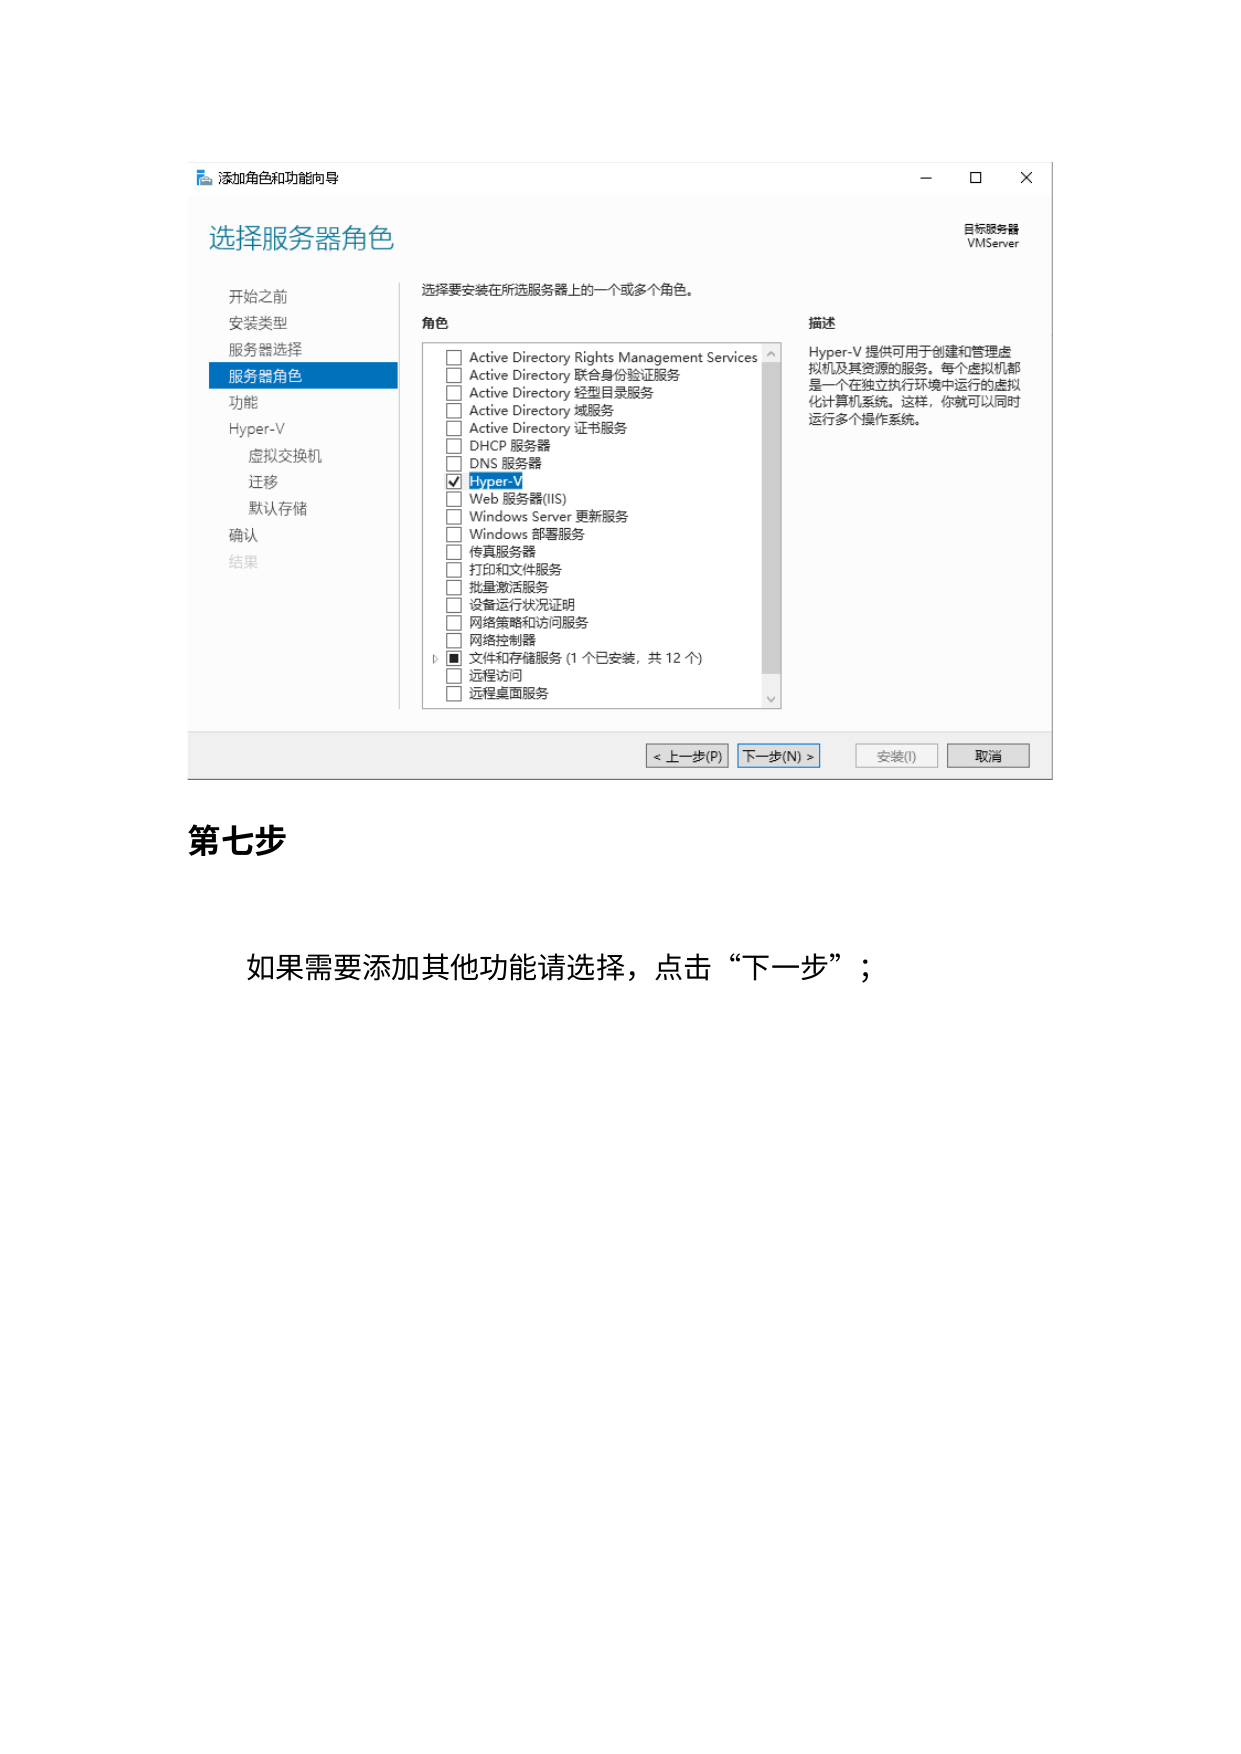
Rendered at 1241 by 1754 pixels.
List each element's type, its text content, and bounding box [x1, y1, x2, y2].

text 如果需要添加其他功能请选择，点击“下一步”； [187, 934, 1053, 999]
picture [187, 162, 1053, 780]
subtitle 第七步 [187, 807, 1053, 872]
